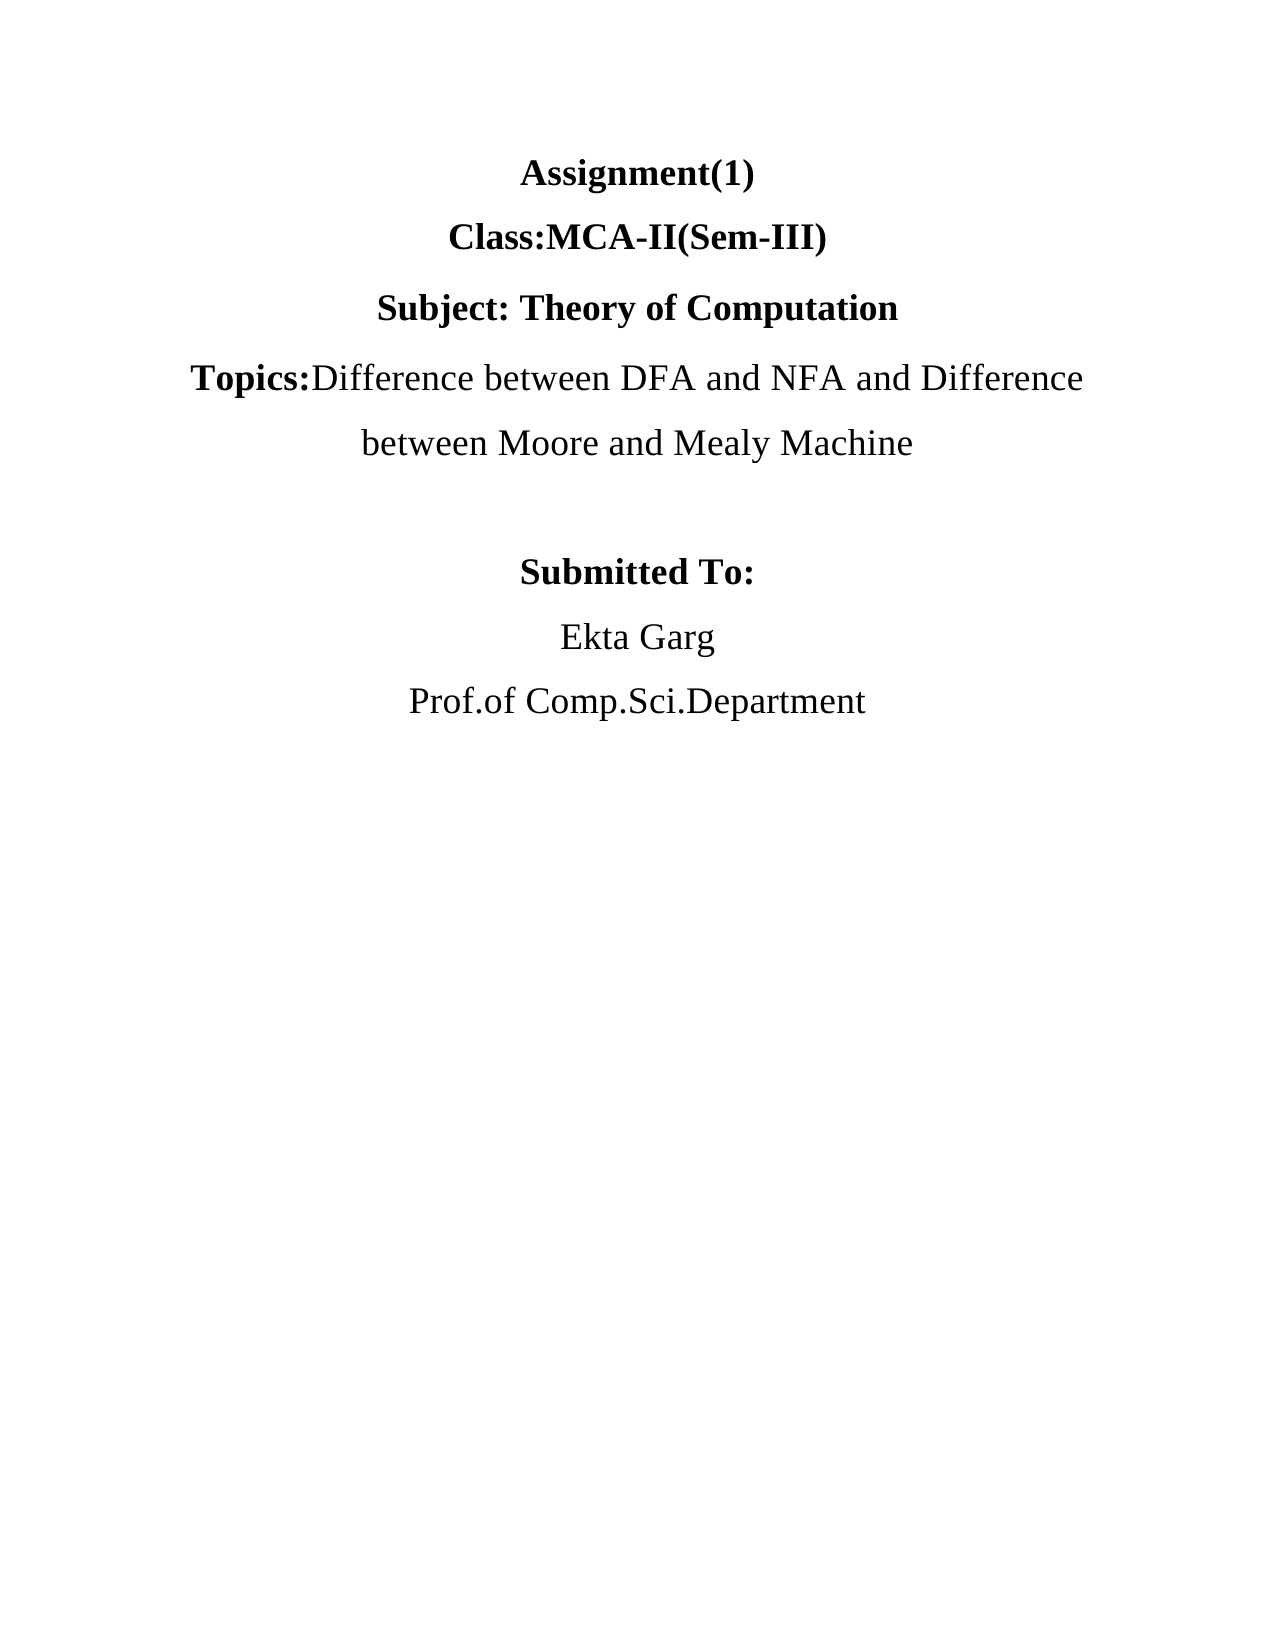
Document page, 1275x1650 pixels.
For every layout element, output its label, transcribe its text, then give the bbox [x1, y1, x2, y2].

text Assignment(1) [150, 150, 1125, 193]
text Subject: Theory of Computation [150, 285, 1125, 328]
text Topics:Difference between DFA and NFA and Difference between Moore and Mealy Machine [150, 356, 1125, 463]
text Class:MCA-II(Sem-III) [150, 215, 1125, 258]
text Ekta Garg [150, 614, 1125, 657]
text Submitted To: [150, 549, 1125, 593]
text Prof.of Comp.Sci.Department [150, 679, 1125, 722]
